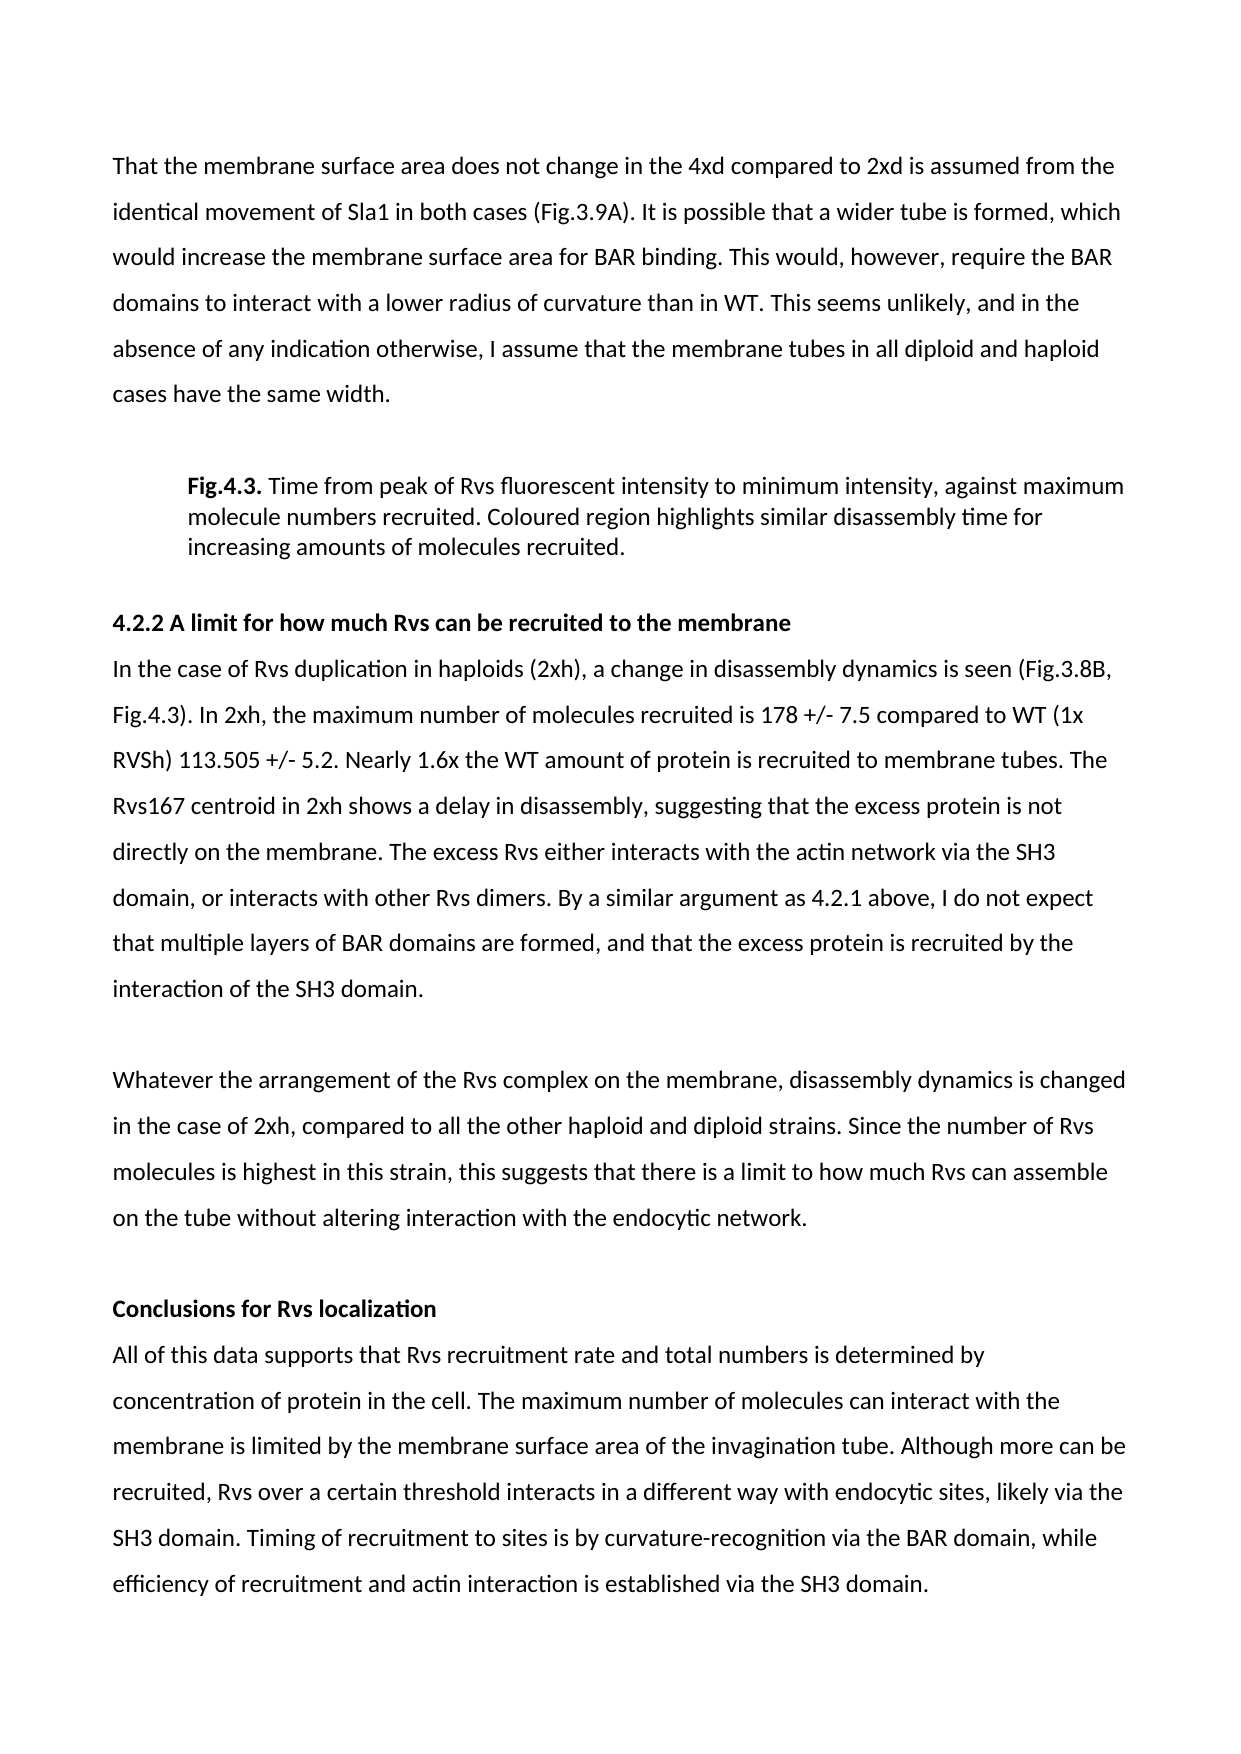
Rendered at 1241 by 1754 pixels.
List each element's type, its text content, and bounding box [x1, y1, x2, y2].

text Fig.4.3. Time from peak of Rvs fluorescent intensity to minimum intensity, against maximum molecule numbers recruited. Coloured region highlights similar disassembly time for increasing amounts of molecules recruited. [187, 470, 1128, 562]
text Conclusions for Rvs localization [112, 1293, 1128, 1324]
text All of this data supports that Rvs recruitment rate and total numbers is determined by concentration of protein in the cell. The maximum number of molecules can interact with the membrane is limited by the membrane surface area of the invagination tube. Although more can be recruited, Rvs over a certain threshold interacts in a different way with endocytic sites, likely via the SH3 domain. Timing of recruitment to sites is by curvature-recognition via the BAR domain, while efficiency of recruitment and actin interaction is established via the SH3 domain. [112, 1339, 1128, 1598]
text In the case of Rvs duplication in haploids (2xh), a change in disassembly dynamics is seen (Fig.3.8B, Fig.4.3). In 2xh, the maximum number of molecules recruited is 178 +/- 7.5 compared to WT (1x RVSh) 113.505 +/- 5.2. Nearly 1.6x the WT amount of protein is recruited to membrane tubes. The Rvs167 centroid in 2xh shows a delay in disassembly, suggesting that the excess protein is not directly on the membrane. The excess Rvs either interacts with the actin network via the SH3 domain, or interacts with other Rvs dimers. By a similar argument as 4.2.1 above, I do not expect that multiple layers of BAR domains are formed, and that the excess protein is recruited by the interaction of the SH3 domain. [112, 653, 1128, 1004]
text That the membrane surface area does not change in the 4xd compared to 2xd is assumed from the identical movement of Sla1 in both cases (Fig.3.9A). It is possible that a wider tube is formed, which would increase the membrane surface area for BAR binding. This would, however, require the BAR domains to interact with a lower radius of curvature than in WT. This seems unlikely, and in the absence of any indication otherwise, I assume that the membrane tubes in all diploid and haploid cases have the same width. [112, 150, 1128, 409]
text 4.2.2 A limit for how much Rvs can be recruited to the membrane [112, 607, 1128, 638]
text Whatever the arrangement of the Rvs complex on the membrane, disassembly dynamics is changed in the case of 2xh, compared to all the other haploid and diploid strains. Since the number of Rvs molecules is highest in this strain, this suggests that there is a limit to how much Rvs can assemble on the tube without altering interaction with the endocytic network. [112, 1065, 1128, 1232]
